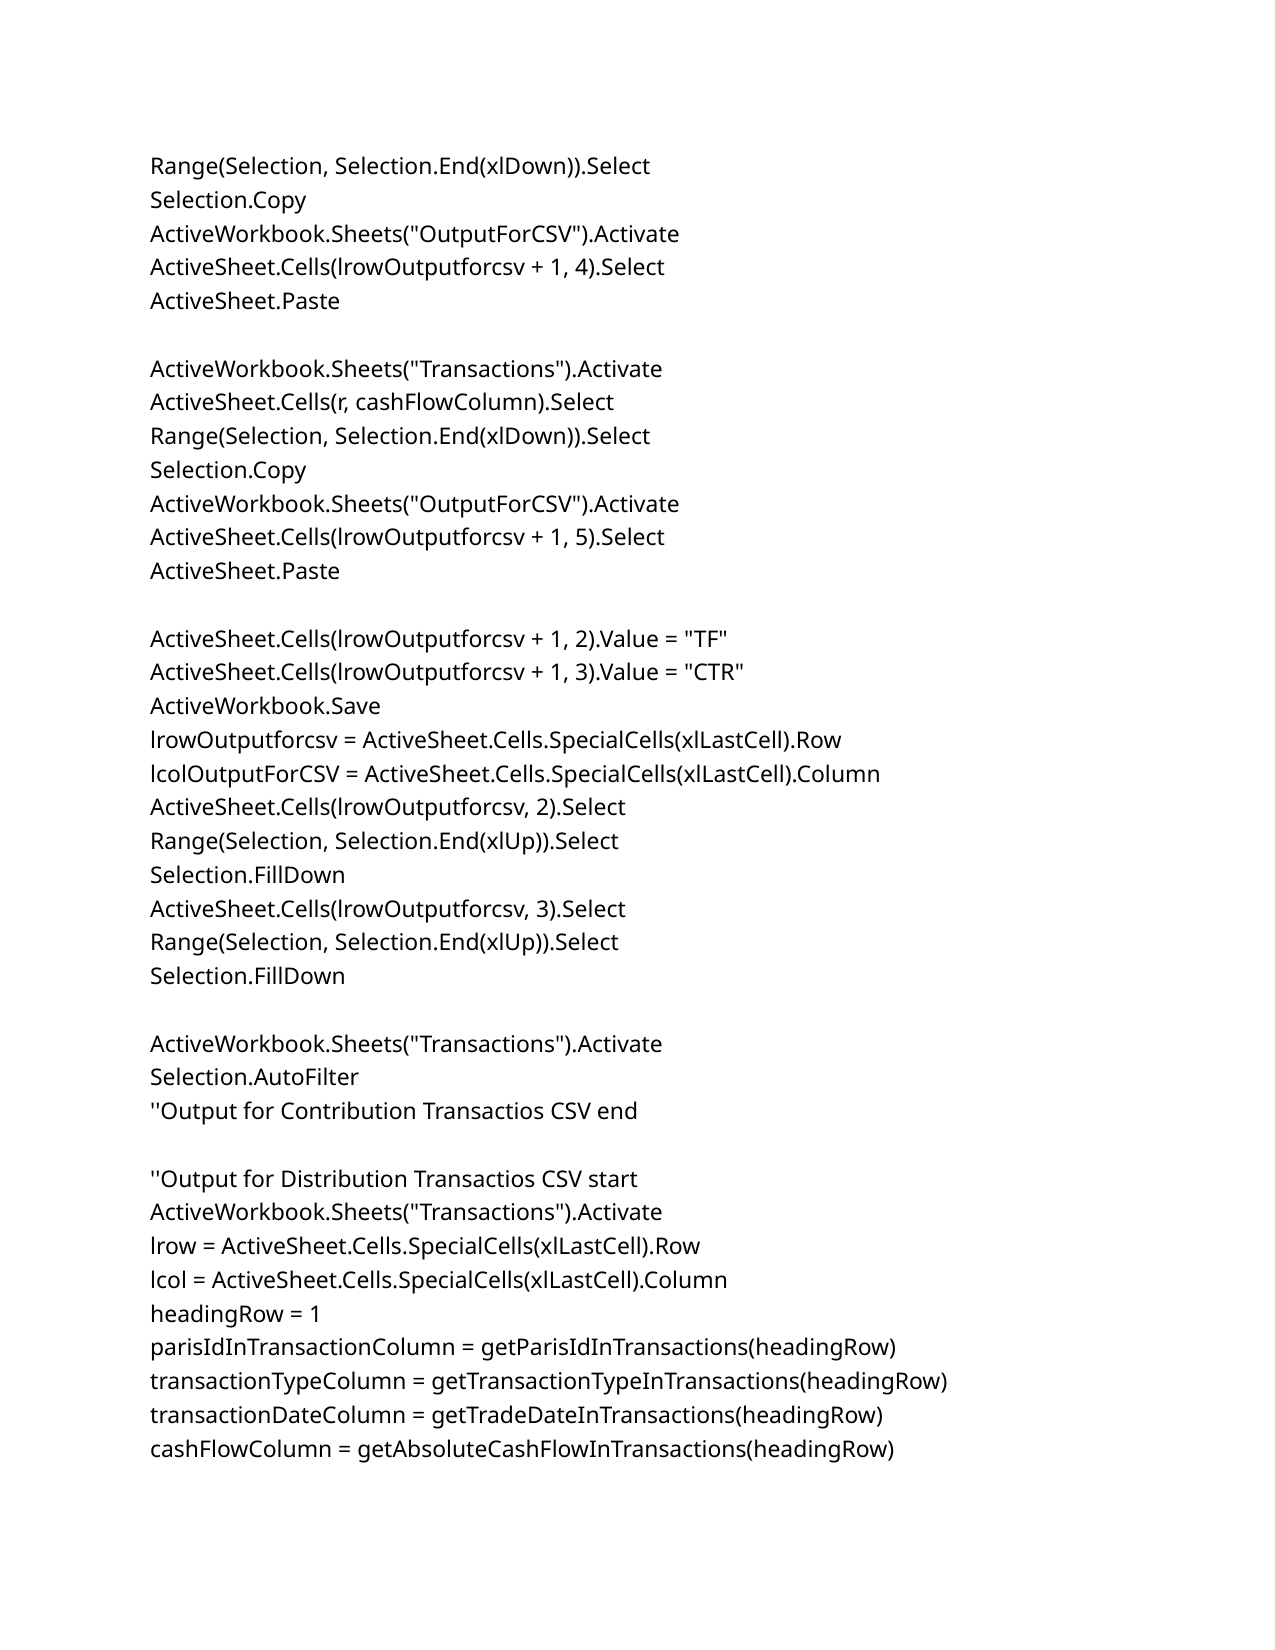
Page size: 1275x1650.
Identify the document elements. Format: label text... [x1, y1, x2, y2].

text ''Output for Distribution Transactios CSV start [150, 1162, 1125, 1194]
text headingRow = 1 [150, 1297, 1125, 1329]
text ActiveSheet.Cells(lrowOutputforcsv + 1, 2).Value = "TF" [150, 622, 1125, 654]
text parisIdInTransactionColumn = getParisIdInTransactions(headingRow) [150, 1331, 1125, 1362]
text ActiveWorkbook.Save [150, 690, 1125, 721]
text Range(Selection, Selection.End(xlDown)).Select [150, 150, 1125, 181]
text ActiveWorkbook.Sheets("OutputForCSV").Activate [150, 487, 1125, 519]
text ActiveSheet.Cells(lrowOutputforcsv, 3).Select [150, 892, 1125, 924]
text Selection.Copy [150, 184, 1125, 215]
text transactionTypeColumn = getTransactionTypeInTransactions(headingRow) [150, 1365, 1125, 1396]
text ActiveSheet.Paste [150, 285, 1125, 316]
text lcol = ActiveSheet.Cells.SpecialCells(xlLastCell).Column [150, 1264, 1125, 1295]
text ActiveWorkbook.Sheets("Transactions").Activate [150, 1027, 1125, 1059]
text Selection.FillDown [150, 960, 1125, 991]
text ActiveSheet.Paste [150, 555, 1125, 586]
text ActiveSheet.Cells(lrowOutputforcsv + 1, 3).Value = "CTR" [150, 656, 1125, 687]
text ActiveSheet.Cells(lrowOutputforcsv, 2).Select [150, 791, 1125, 822]
text ''Output for Contribution Transactios CSV end [150, 1095, 1125, 1126]
text ActiveWorkbook.Sheets("OutputForCSV").Activate [150, 217, 1125, 249]
text lrowOutputforcsv = ActiveSheet.Cells.SpecialCells(xlLastCell).Row [150, 724, 1125, 755]
text ActiveWorkbook.Sheets("Transactions").Activate [150, 352, 1125, 384]
text Selection.Copy [150, 454, 1125, 485]
text Range(Selection, Selection.End(xlUp)).Select [150, 926, 1125, 957]
text cashFlowColumn = getAbsoluteCashFlowInTransactions(headingRow) [150, 1432, 1125, 1464]
text lcolOutputForCSV = ActiveSheet.Cells.SpecialCells(xlLastCell).Column [150, 757, 1125, 789]
text ActiveSheet.Cells(r, cashFlowColumn).Select [150, 386, 1125, 417]
text lrow = ActiveSheet.Cells.SpecialCells(xlLastCell).Row [150, 1230, 1125, 1261]
text Selection.FillDown [150, 859, 1125, 890]
text Selection.AutoFilter [150, 1061, 1125, 1092]
text ActiveSheet.Cells(lrowOutputforcsv + 1, 5).Select [150, 521, 1125, 552]
text ActiveWorkbook.Sheets("Transactions").Activate [150, 1196, 1125, 1227]
text Range(Selection, Selection.End(xlDown)).Select [150, 420, 1125, 451]
text ActiveSheet.Cells(lrowOutputforcsv + 1, 4).Select [150, 251, 1125, 282]
text Range(Selection, Selection.End(xlUp)).Select [150, 825, 1125, 856]
text transactionDateColumn = getTradeDateInTransactions(headingRow) [150, 1399, 1125, 1430]
